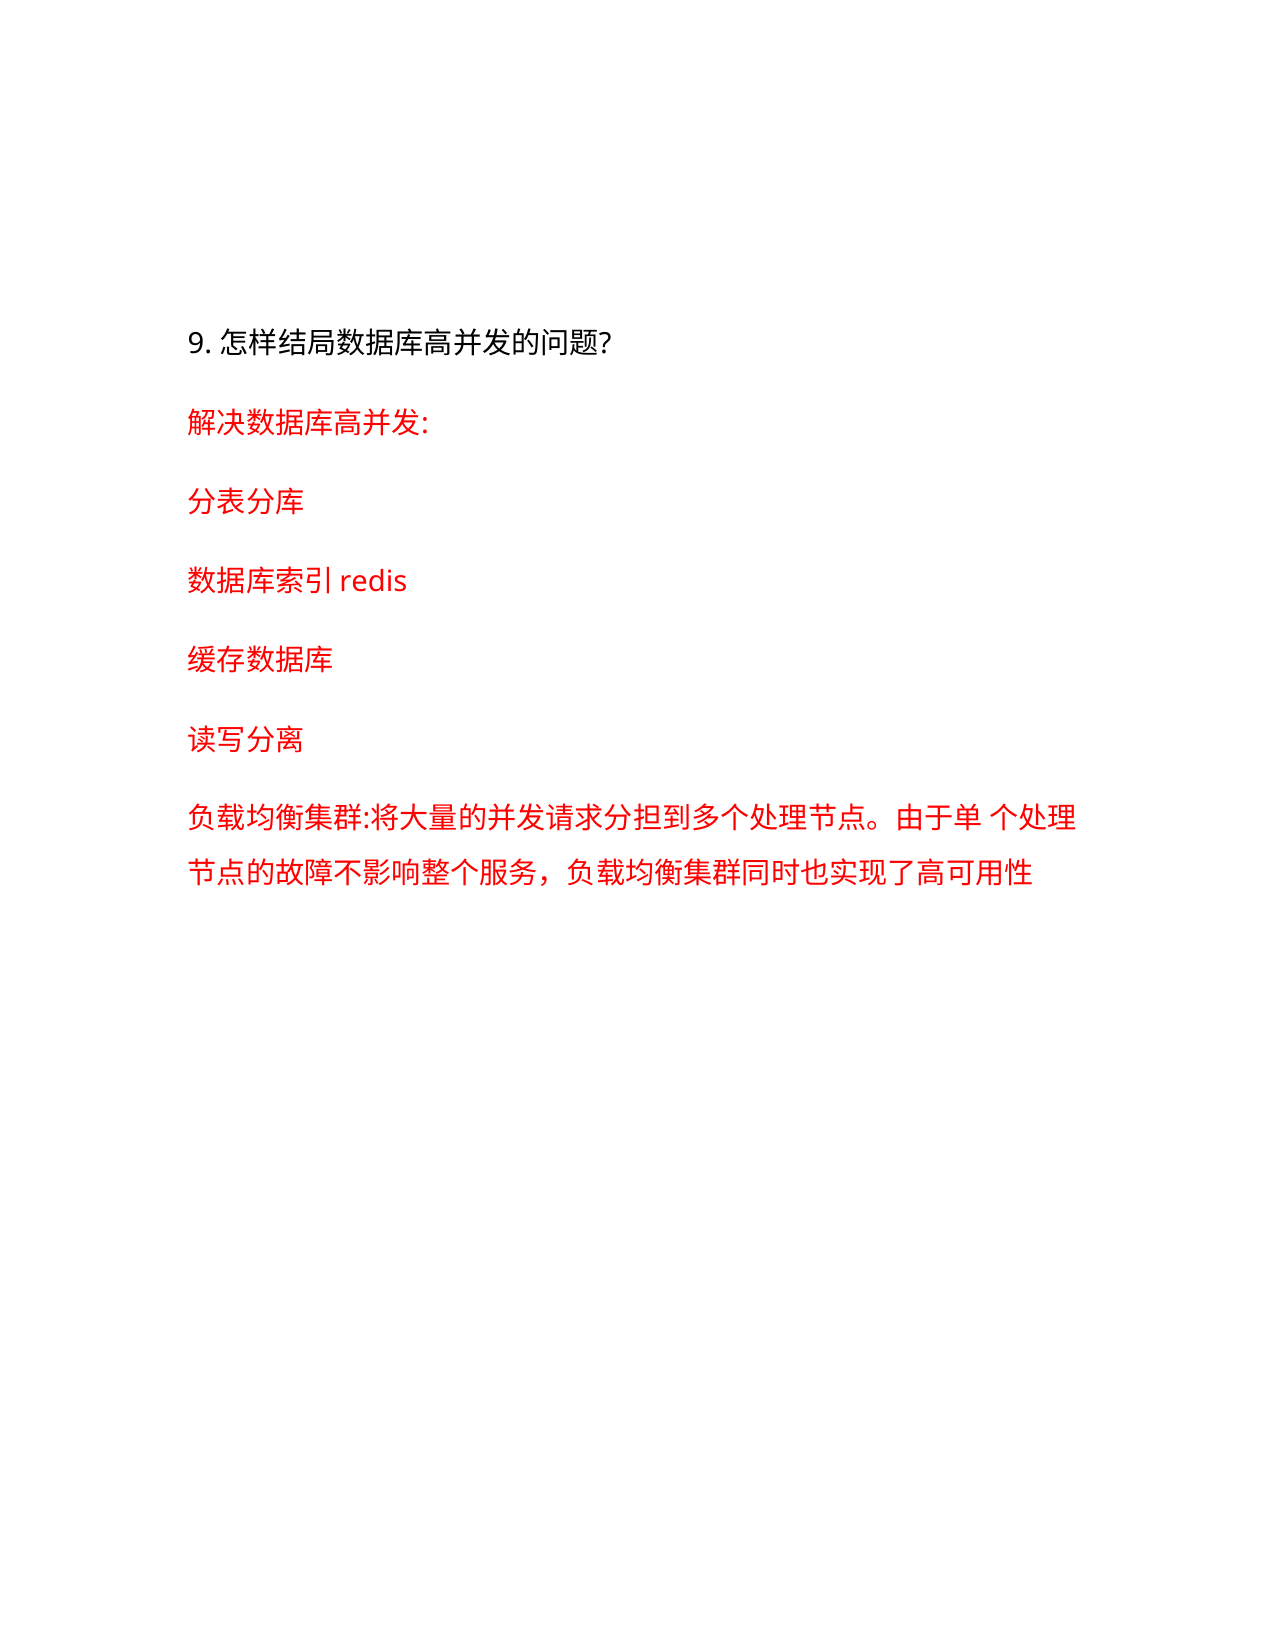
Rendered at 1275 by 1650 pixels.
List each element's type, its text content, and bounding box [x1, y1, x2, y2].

text 负载均衡集群:将大量的并发请求分担到多个处理节点。由于单 个处理节点的故障不影响整个服务，负载均衡集群同时也实现了高可用性 [187, 783, 1087, 892]
text 解决数据库高并发: [187, 387, 1087, 442]
text 缓存数据库 [187, 625, 1087, 679]
text 数据库索引redis [187, 546, 1087, 600]
text 9. 怎样结局数据库高并发的问题? [187, 308, 1087, 362]
text 分表分库 [187, 467, 1087, 521]
text 读写分离 [187, 704, 1087, 758]
